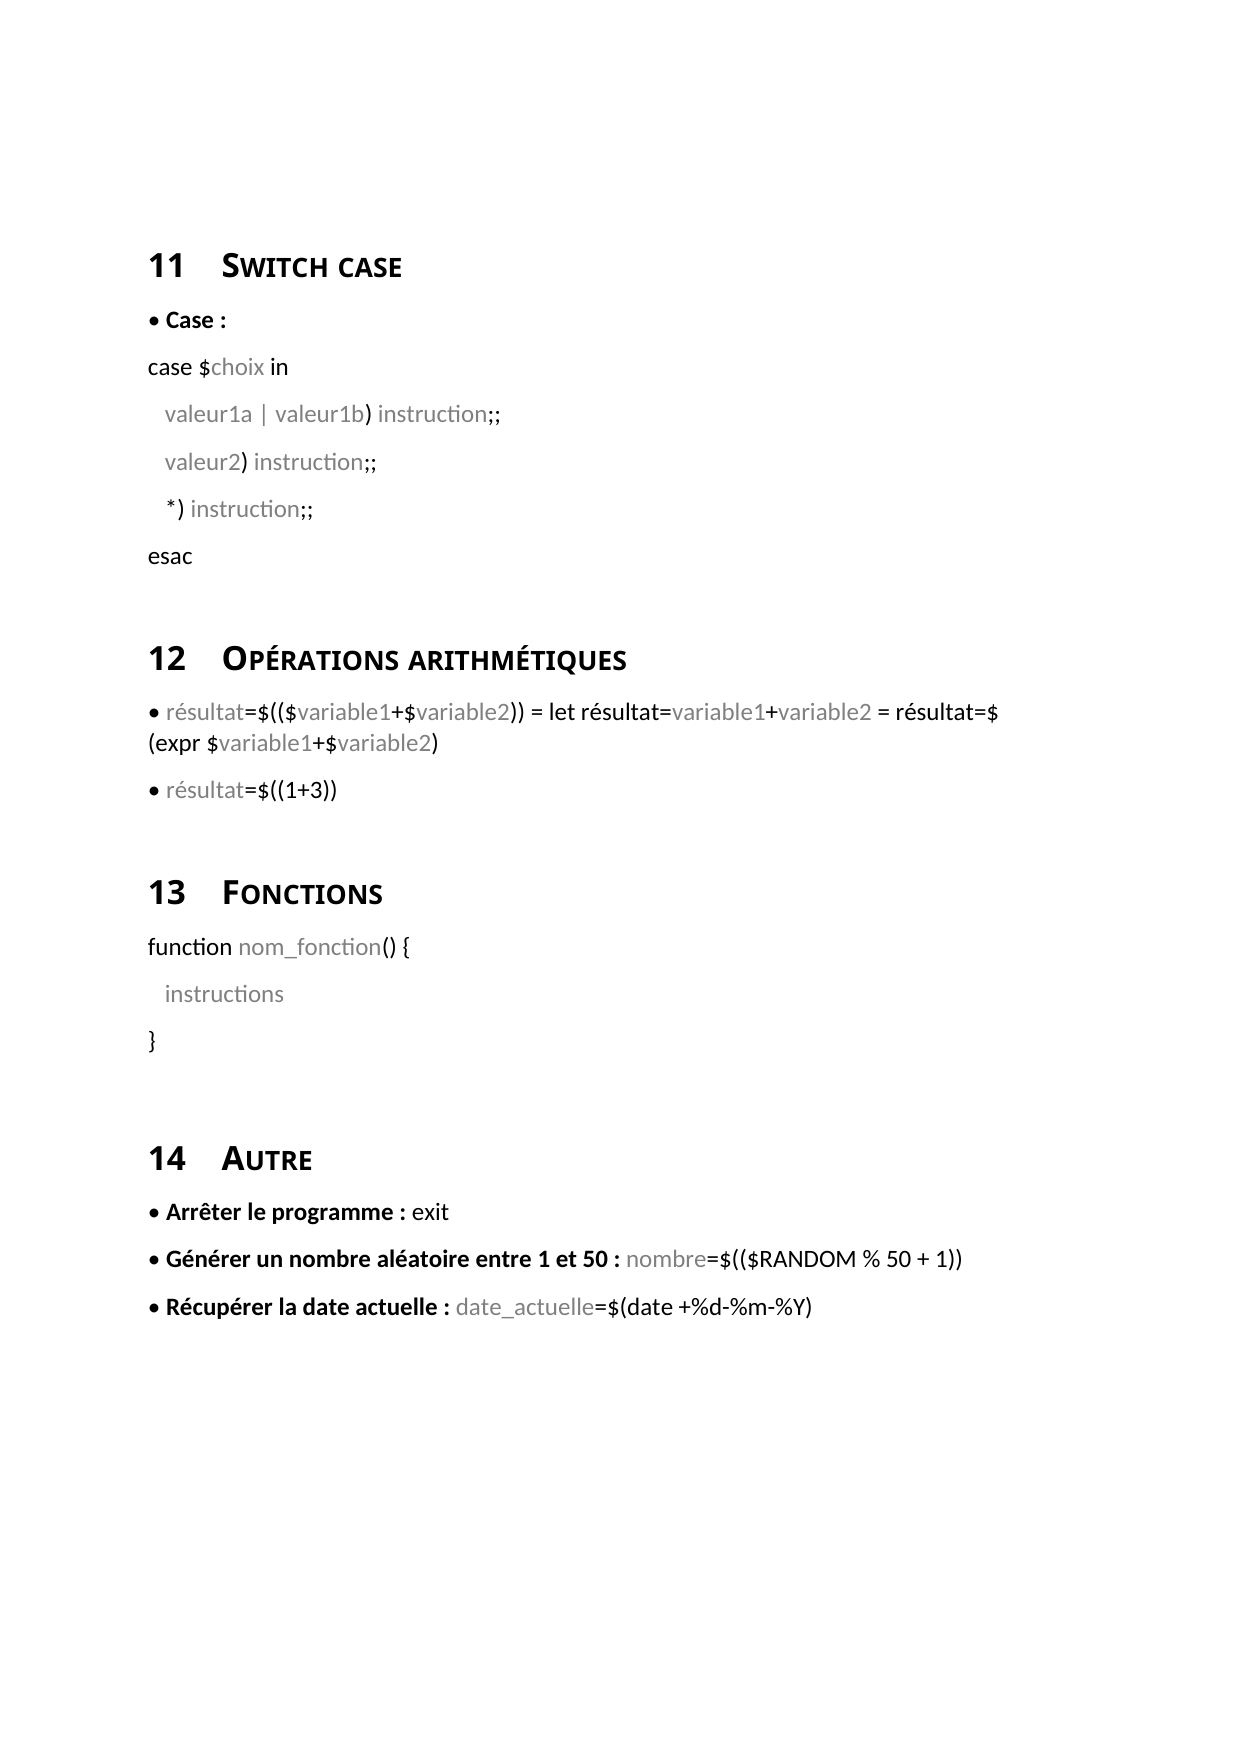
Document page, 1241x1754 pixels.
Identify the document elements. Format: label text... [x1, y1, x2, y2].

text • résultat=$((1+3)) [148, 774, 1093, 805]
text } [148, 1025, 1093, 1056]
text • Arrêter le programme : exit [148, 1196, 1093, 1227]
subtitle Switch case [148, 242, 1093, 287]
subtitle Autre [148, 1134, 1093, 1180]
text • résultat=$(($variable1+$variable2)) = let résultat=variable1+variable2 = résultat=$(expr $variable1+$variable2) [148, 696, 1093, 757]
subtitle Fonctions [148, 868, 1093, 914]
text valeur1a | valeur1b) instruction;; [148, 398, 1093, 429]
text esac [148, 540, 1093, 571]
text case $choix in [148, 351, 1093, 382]
text • Récupérer la date actuelle : date_actuelle=$(date +%d-%m-%Y) [148, 1291, 1093, 1321]
text function nom_fonction() { [148, 931, 1093, 961]
text valeur2) instruction;; [148, 446, 1093, 476]
text *) instruction;; [148, 493, 1093, 523]
text • Case : [148, 304, 1093, 334]
text • Générer un nombre aléatoire entre 1 et 50 : nombre=$(($RANDOM % 50 + 1)) [148, 1243, 1093, 1274]
text instructions [148, 978, 1093, 1008]
subtitle Opérations arithmétiques [148, 634, 1093, 680]
